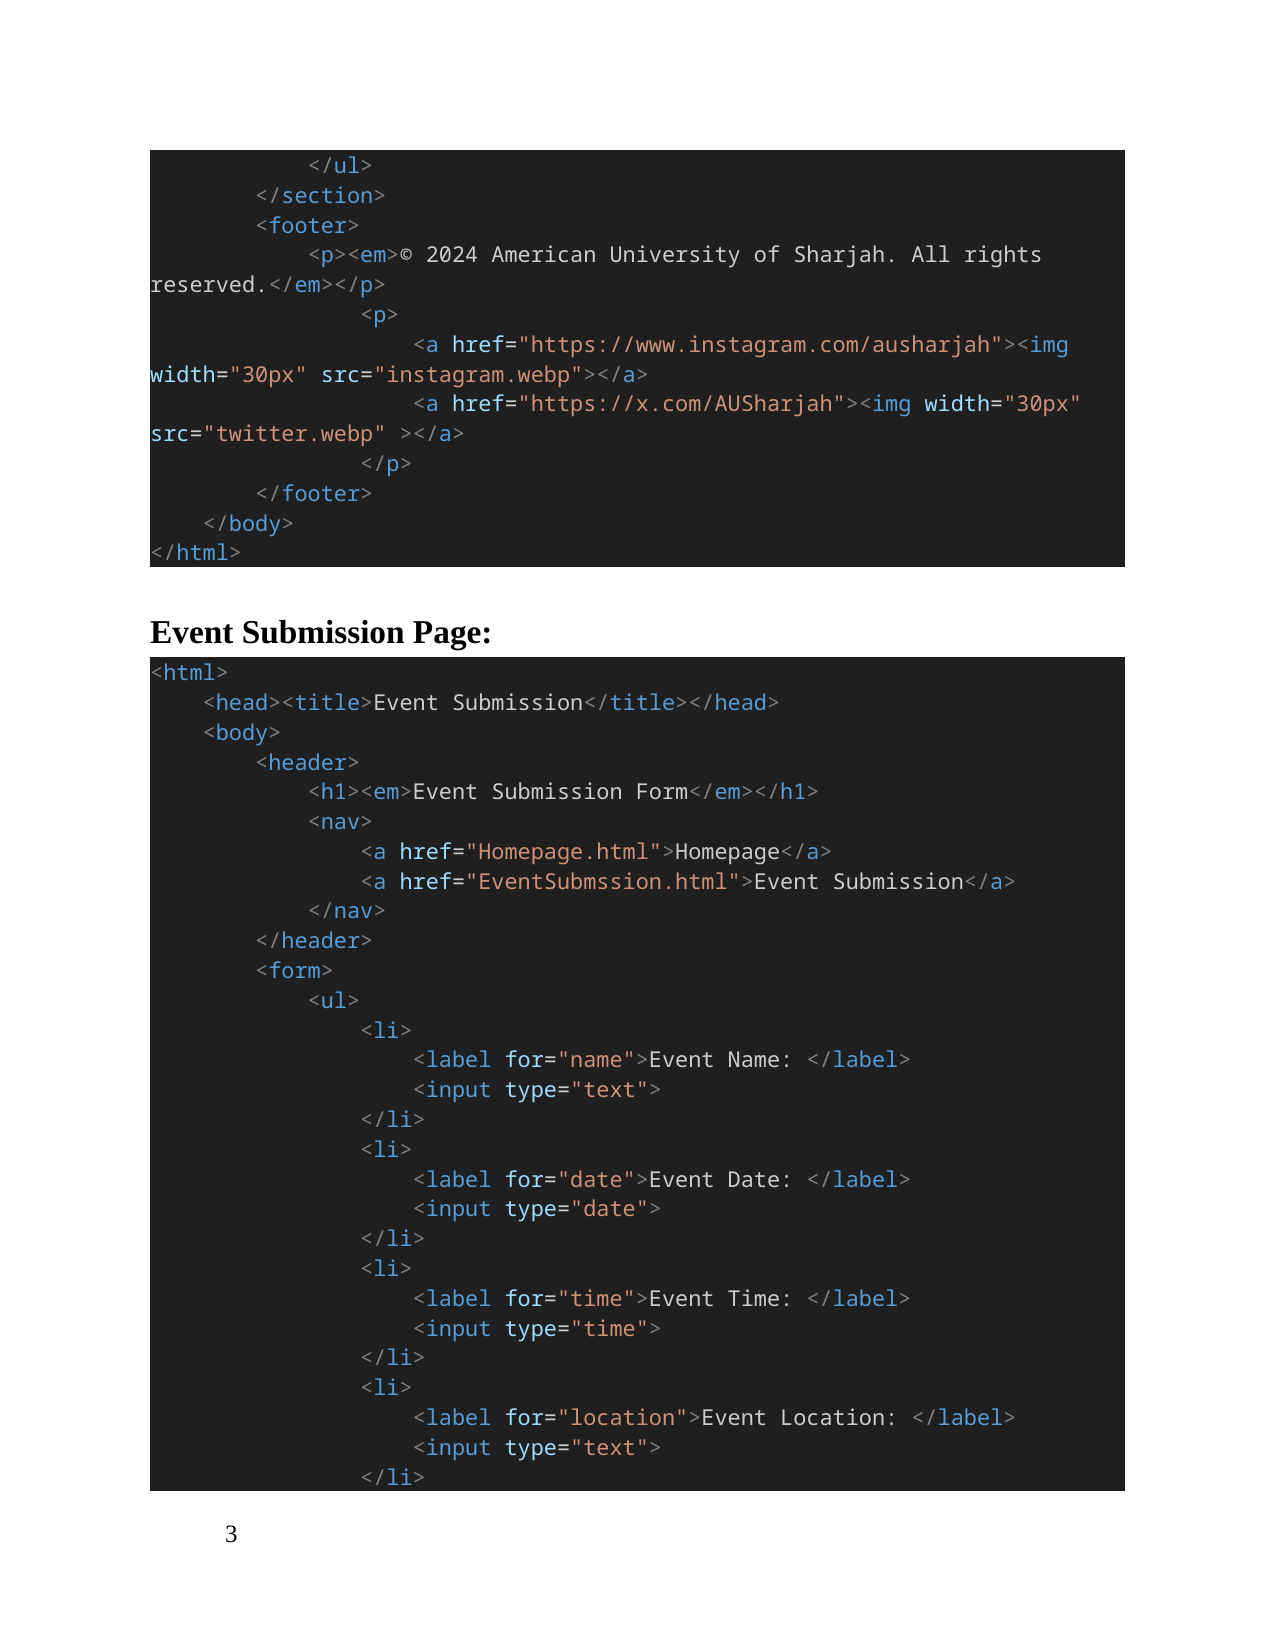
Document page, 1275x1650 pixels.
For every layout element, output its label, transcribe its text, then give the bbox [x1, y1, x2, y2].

text </li> [150, 1461, 1125, 1491]
text <input type="time"> [150, 1312, 1125, 1342]
text </html> [150, 537, 1125, 567]
text </section> [150, 180, 1125, 209]
text <label for="date">Event Date: </label> [150, 1163, 1125, 1193]
text <form> [150, 955, 1125, 985]
text </p> [150, 448, 1125, 478]
text <p><em>© 2024 American University of Sharjah. All rights reserved.</em></p> [150, 239, 1125, 299]
text <a href="Homepage.html">Homepage</a> [150, 836, 1125, 866]
text </li> [150, 1104, 1125, 1134]
text <li> [150, 1372, 1125, 1402]
text </nav> [150, 895, 1125, 925]
text <header> [150, 746, 1125, 776]
text <ul> [150, 985, 1125, 1014]
text <p> [150, 299, 1125, 329]
text <html> [150, 657, 1125, 687]
text <li> [150, 1134, 1125, 1163]
text <label for="location">Event Location: </label> [150, 1402, 1125, 1432]
text </body> [150, 507, 1125, 537]
text </li> [150, 1342, 1125, 1372]
text <nav> [150, 806, 1125, 836]
text <input type="text"> [150, 1074, 1125, 1104]
text <body> [150, 717, 1125, 746]
text <input type="date"> [150, 1193, 1125, 1223]
text </ul> [150, 150, 1125, 180]
text <li> [150, 1014, 1125, 1044]
text <label for="name">Event Name: </label> [150, 1044, 1125, 1074]
text </footer> [150, 478, 1125, 507]
text <head><title>Event Submission</title></head> [150, 687, 1125, 717]
text Event Submission Page: [150, 612, 1125, 650]
text <footer> [150, 209, 1125, 239]
text <input type="text"> [150, 1432, 1125, 1461]
text <li> [150, 1253, 1125, 1283]
text </li> [150, 1223, 1125, 1253]
text <a href="https://www.instagram.com/ausharjah"><img width="30px" src="instagram.webp"></a> [150, 329, 1125, 388]
text <label for="time">Event Time: </label> [150, 1283, 1125, 1312]
text <a href="EventSubmssion.html">Event Submission</a> [150, 866, 1125, 895]
text <a href="https://x.com/AUSharjah"><img width="30px" src="twitter.webp" ></a> [150, 388, 1125, 448]
text </header> [150, 925, 1125, 955]
text <h1><em>Event Submission Form</em></h1> [150, 776, 1125, 806]
